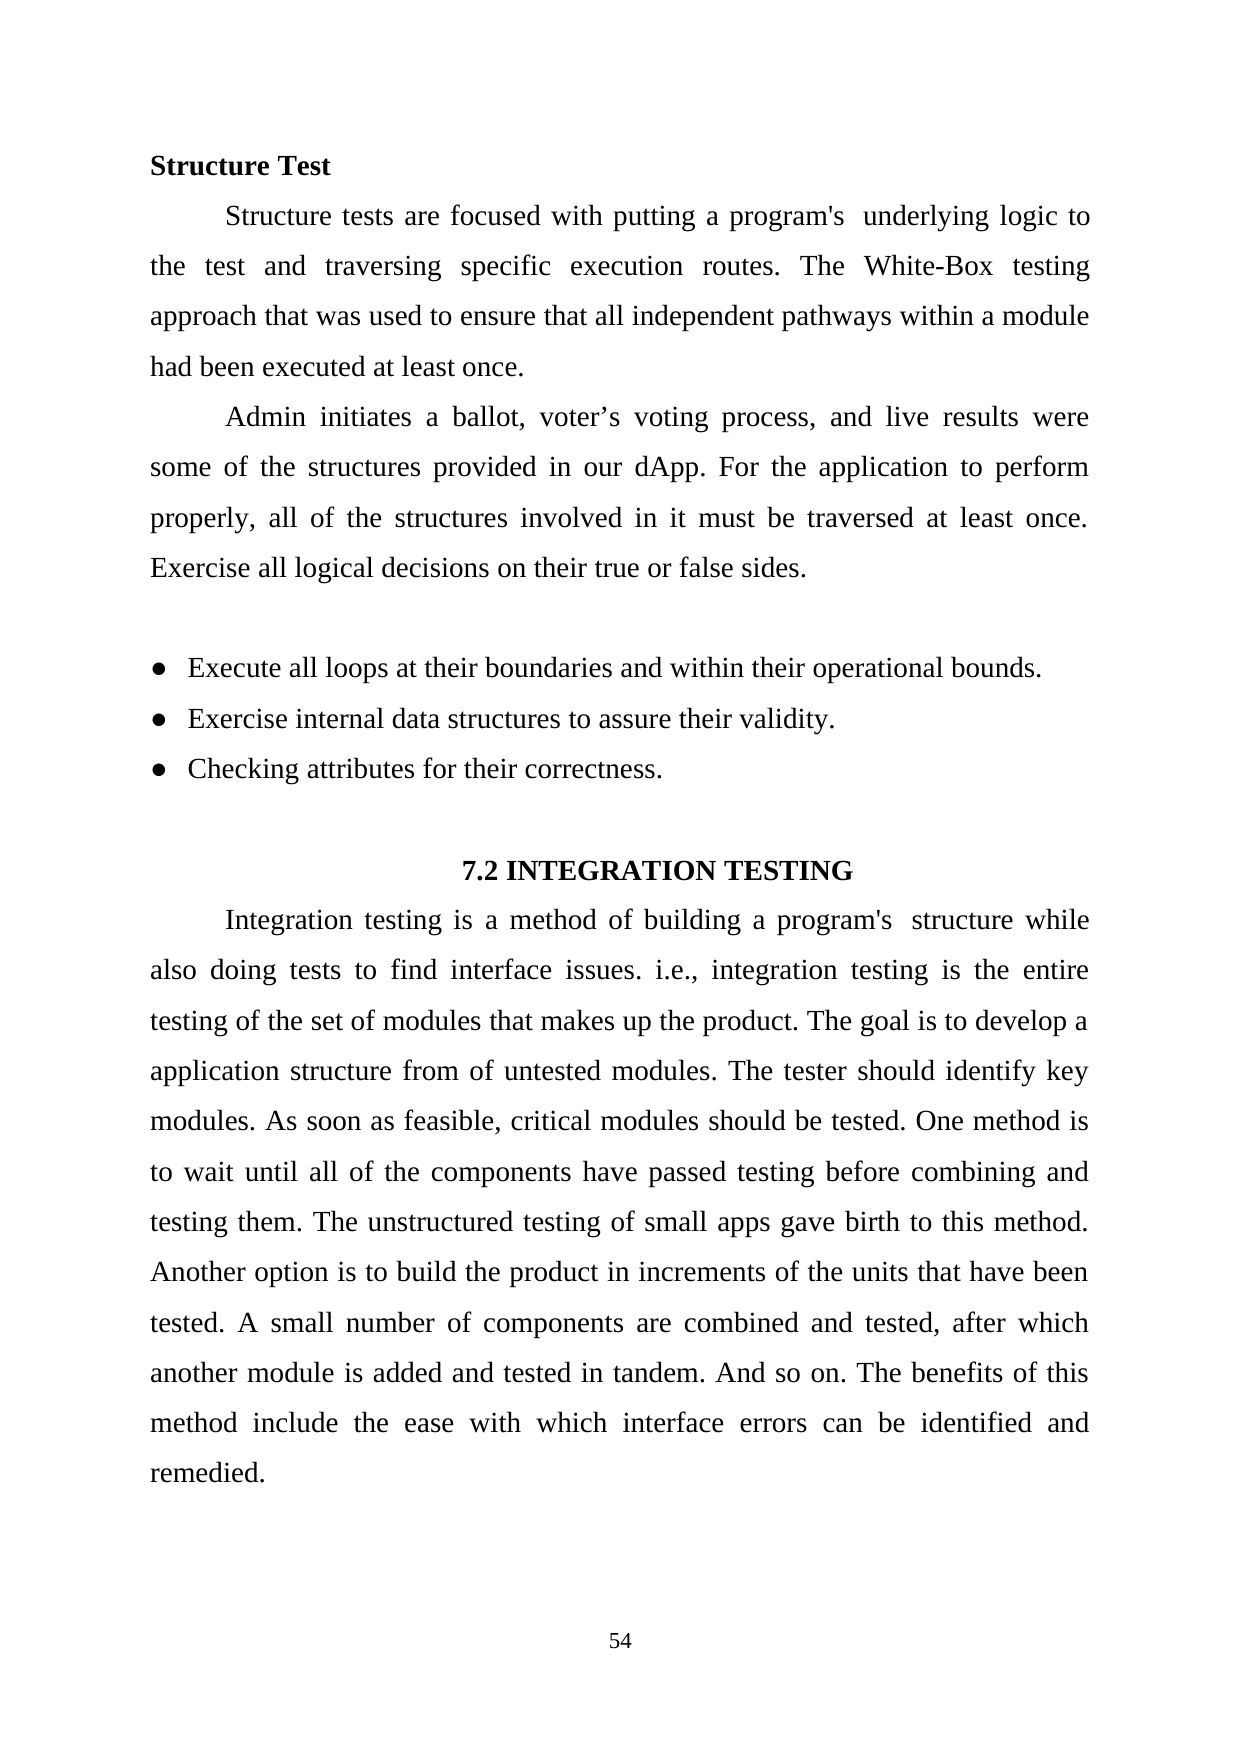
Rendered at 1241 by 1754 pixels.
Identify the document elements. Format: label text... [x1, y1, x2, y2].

text Integration testing is a method of building a program's structure while also doing tests to find interface issues. i.e., integration testing is the entire testing of the set of modules that makes up the product. The goal is to develop a application structure from of untested modules. The tester should identify key modules. As soon as feasible, critical modules should be tested. One method is to wait until all of the components have passed testing before combining and testing them. The unstructured testing of small apps gave birth to this method. Another option is to build the product in increments of the units that have been tested. A small number of components are combined and tested, after which another module is added and tested in tandem. And so on. The benefits of this method include the ease with which interface errors can be identified and remedied. [150, 902, 1090, 1489]
text Admin initiates a ballot, voter’s voting process, and live results were some of the structures provided in our dApp. For the application to perform properly, all of the structures involved in it must be traversed at least once. Exercise all logical decisions on their true or false sides. [150, 399, 1089, 584]
list Checking attributes for their correctness. [150, 751, 1165, 785]
list Exercise internal data structures to assure their validity. [150, 701, 1165, 735]
subtitle Structure Test [150, 148, 1165, 181]
list Execute all loops at their boundaries and within their operational bounds. [150, 651, 1165, 684]
text Structure tests are focused with putting a program's underlying logic to the test and traversing specific execution routes. The White-Box testing approach that was used to ensure that all independent pathways within a module had been executed at least once. [150, 198, 1091, 382]
subtitle INTEGRATION TESTING [150, 853, 1165, 886]
